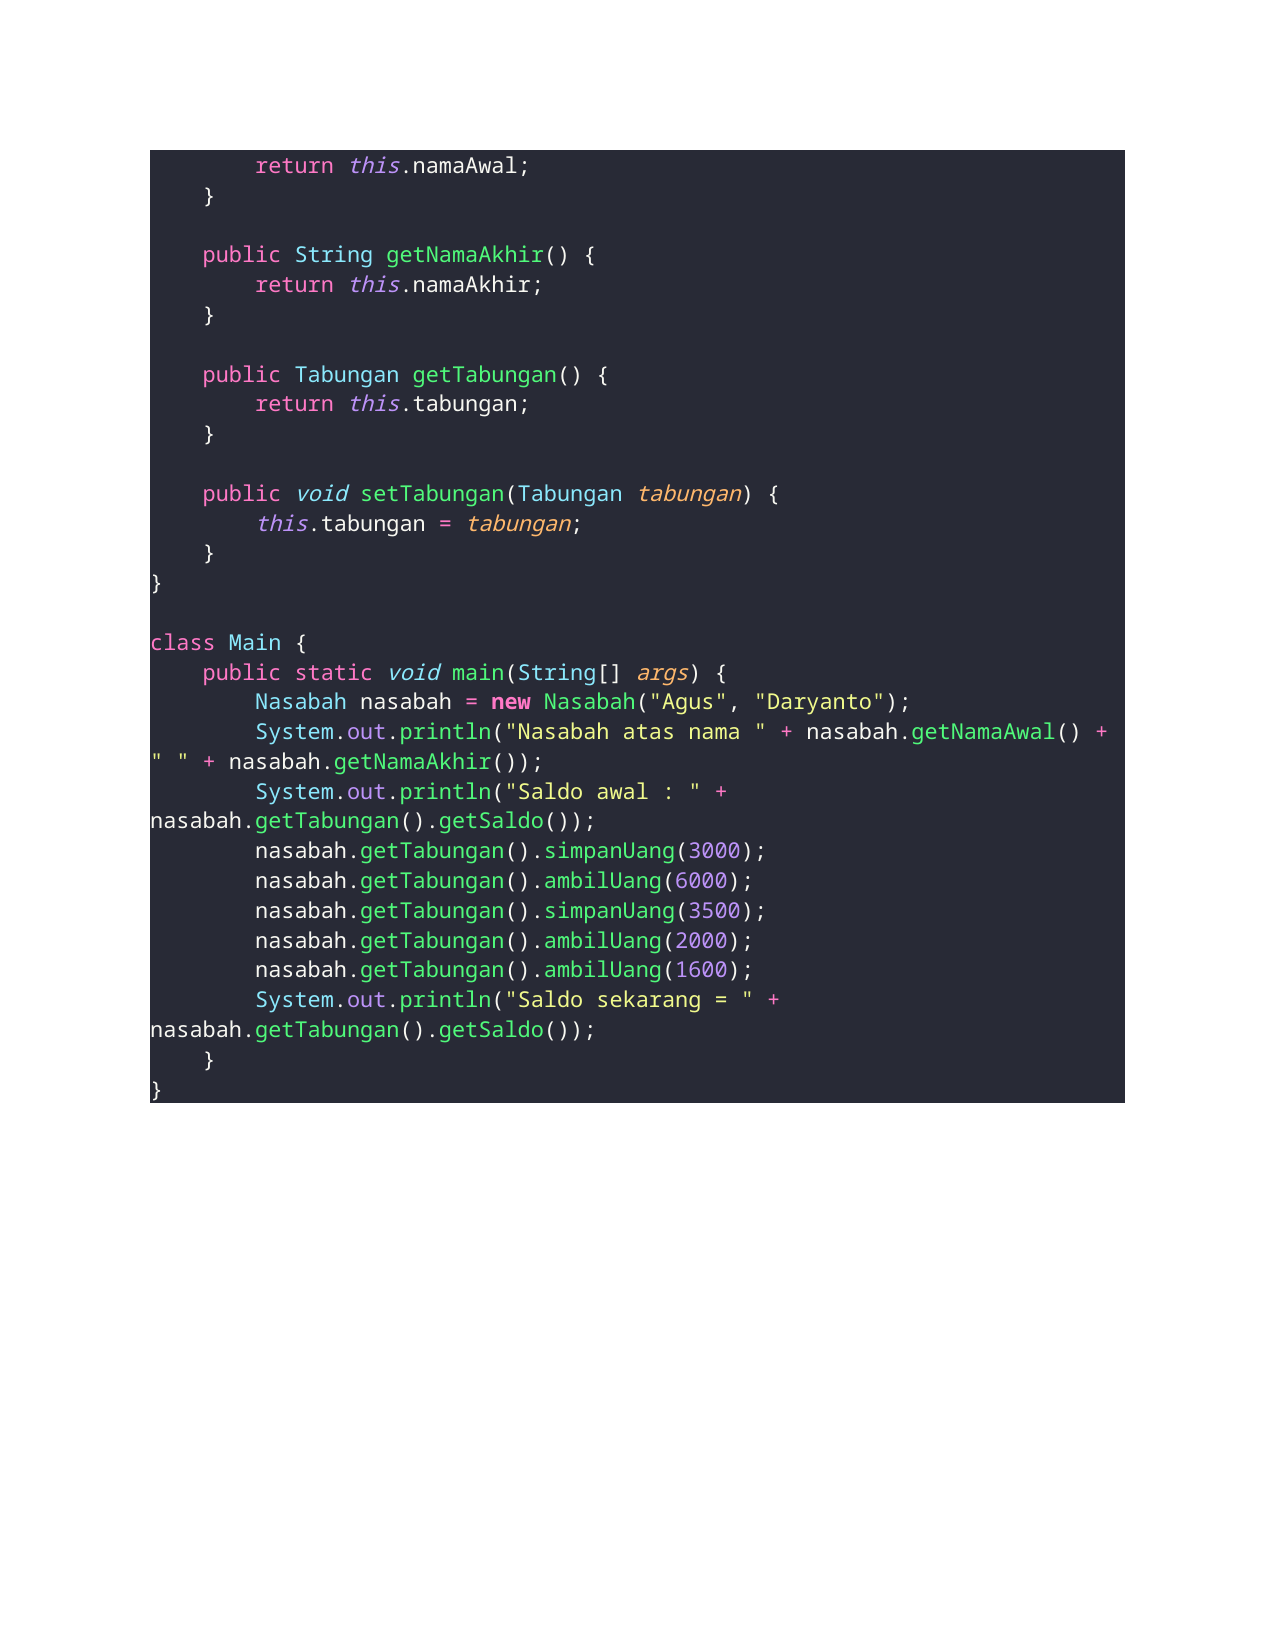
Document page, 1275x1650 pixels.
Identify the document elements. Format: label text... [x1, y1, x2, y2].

text class Main { [150, 627, 1125, 656]
text System.out.println("Nasabah atas nama " + nasabah.getNamaAwal() + " " + nasabah.getNamaAkhir()); [150, 716, 1125, 776]
text } [150, 299, 1125, 329]
text public void setTabungan(Tabungan tabungan) { [150, 478, 1125, 507]
text } [150, 418, 1125, 448]
text public Tabungan getTabungan() { [150, 358, 1125, 388]
text return this.namaAwal; [150, 150, 1125, 180]
text nasabah.getTabungan().simpanUang(3000); [150, 835, 1125, 865]
text public String getNamaAkhir() { [150, 239, 1125, 269]
text } [150, 567, 1125, 597]
text System.out.println("Saldo awal : " + nasabah.getTabungan().getSaldo()); [150, 776, 1125, 835]
text nasabah.getTabungan().ambilUang(1600); [150, 954, 1125, 984]
text } [150, 1073, 1125, 1103]
text nasabah.getTabungan().ambilUang(6000); [150, 865, 1125, 895]
text Nasabah nasabah = new Nasabah("Agus", "Daryanto"); [150, 686, 1125, 716]
text } [150, 537, 1125, 567]
text public static void main(String[] args) { [150, 656, 1125, 686]
text nasabah.getTabungan().simpanUang(3500); [150, 895, 1125, 924]
text this.tabungan = tabungan; [150, 507, 1125, 537]
text return this.namaAkhir; [150, 269, 1125, 299]
text } [150, 1044, 1125, 1073]
text System.out.println("Saldo sekarang = " + nasabah.getTabungan().getSaldo()); [150, 984, 1125, 1044]
text return this.tabungan; [150, 388, 1125, 418]
text } [150, 180, 1125, 209]
text nasabah.getTabungan().ambilUang(2000); [150, 924, 1125, 954]
